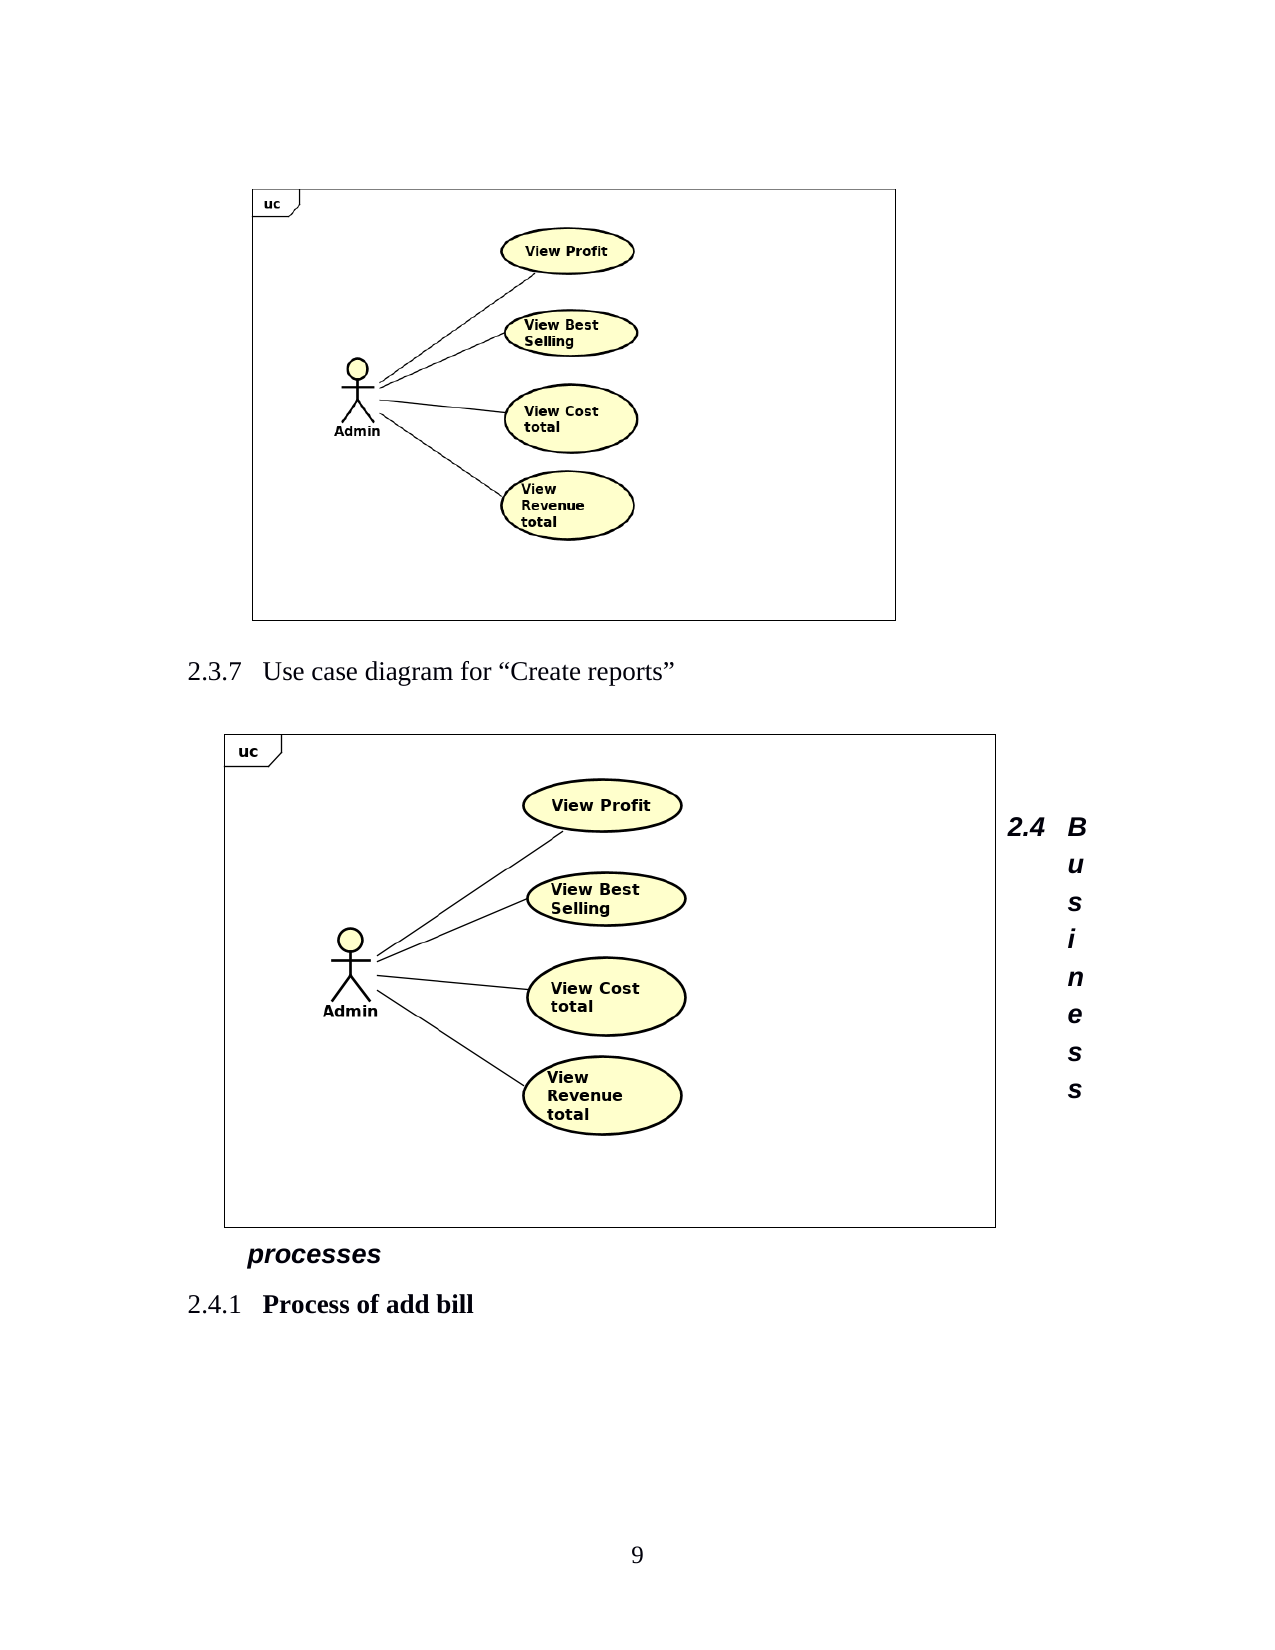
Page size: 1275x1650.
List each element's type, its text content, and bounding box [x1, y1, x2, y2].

picture [211, 721, 1008, 1239]
subtitle Use case diagram for “Create reports” [187, 555, 1087, 686]
picture [241, 177, 906, 631]
subtitle Process of add bill [187, 1288, 1087, 1320]
